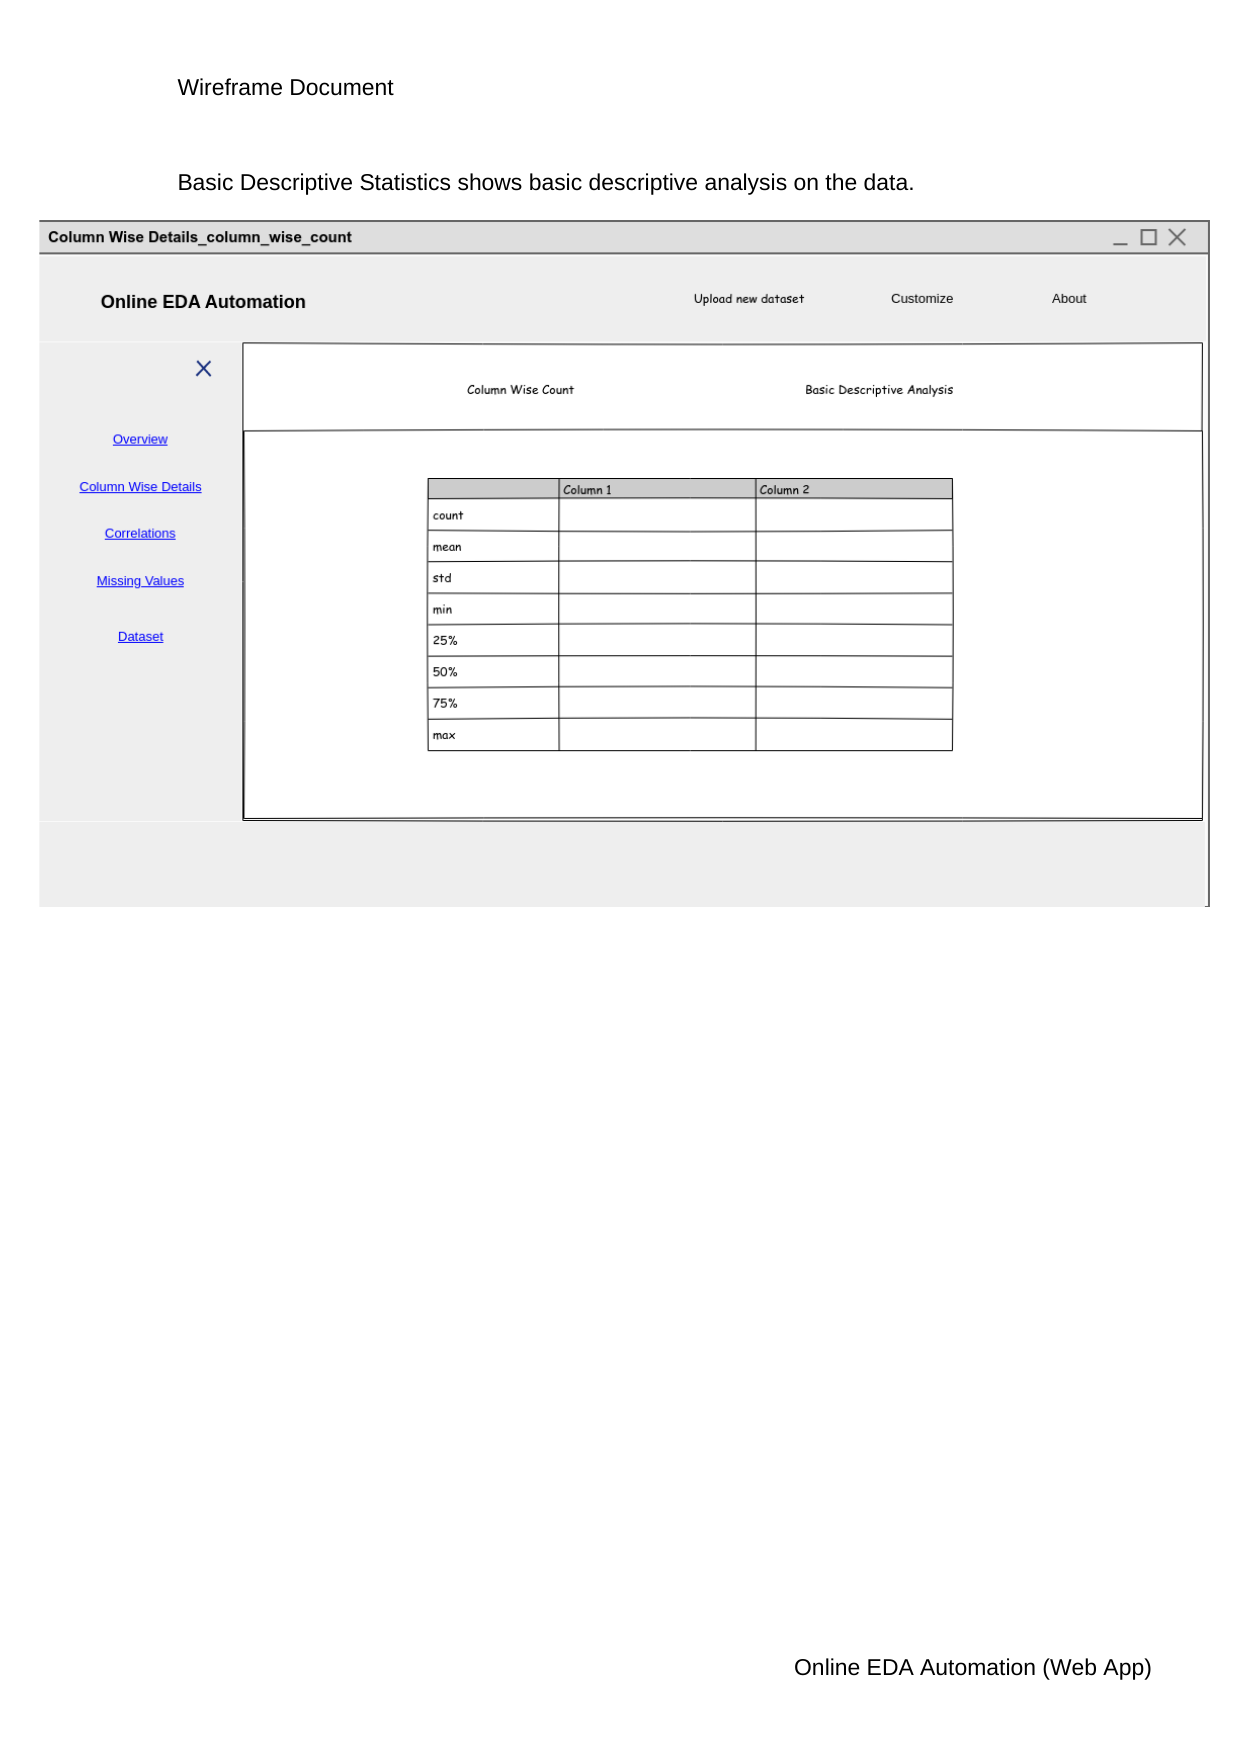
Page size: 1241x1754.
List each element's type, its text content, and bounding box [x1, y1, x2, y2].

picture [39, 220, 1212, 907]
text Basic Descriptive Statistics shows basic descriptive analysis on the data. [177, 169, 1152, 196]
